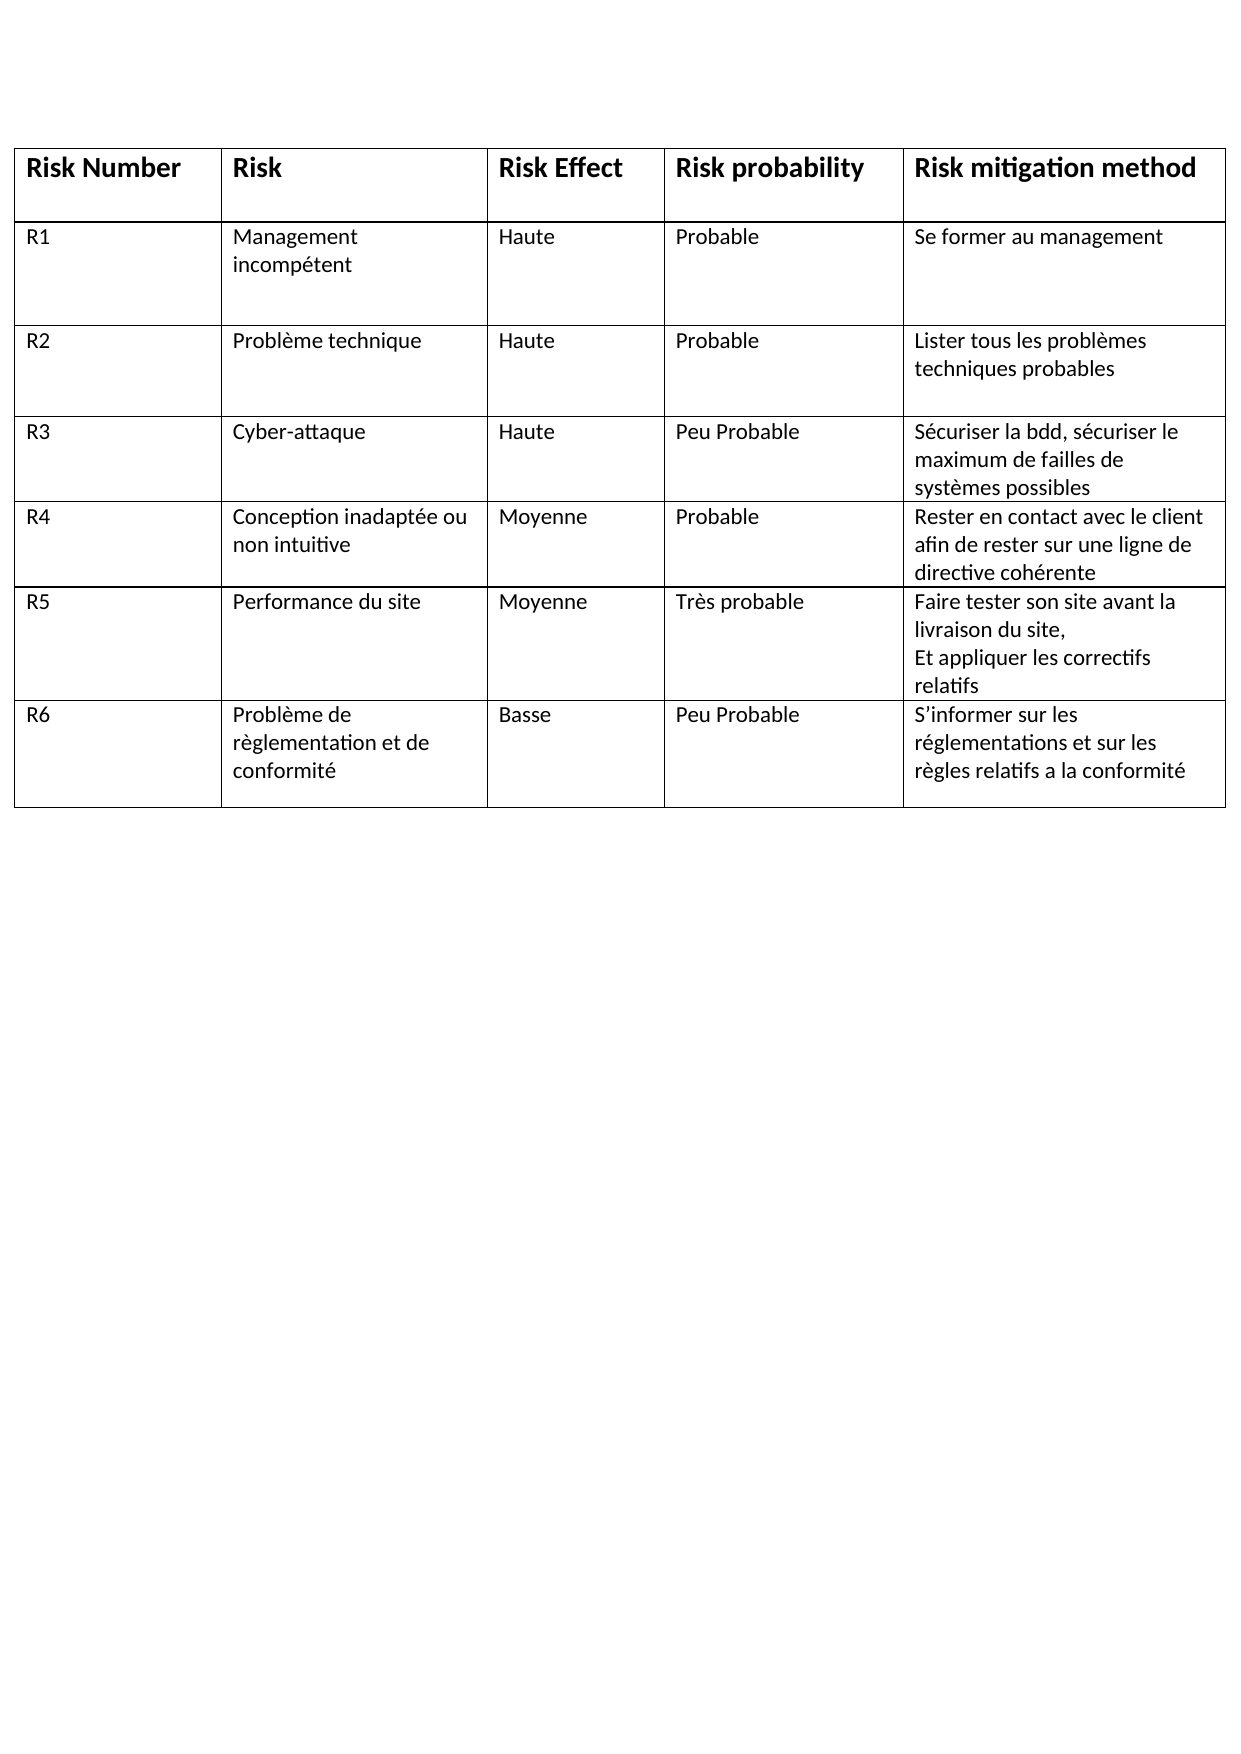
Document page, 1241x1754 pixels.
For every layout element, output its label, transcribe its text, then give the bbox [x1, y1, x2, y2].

table_cell Haute [488, 417, 664, 501]
table_cell Performance du site [222, 588, 487, 699]
table_header Risk [222, 149, 487, 221]
table_header Risk Number [15, 149, 221, 221]
table_cell Haute [488, 223, 664, 325]
table_cell Moyenne [488, 502, 664, 586]
table_cell Haute [488, 326, 664, 416]
table_cell Très probable [665, 588, 903, 699]
table_cell R3 [15, 417, 221, 501]
table_cell Basse [488, 701, 664, 807]
table_cell R5 [15, 588, 221, 699]
table_cell Management incompétent [222, 223, 487, 325]
table_cell Conception inadaptée ou non intuitive [222, 502, 487, 586]
table_cell Cyber-attaque [222, 417, 487, 501]
table_cell Sécuriser la bdd, sécuriser le maximum de failles de systèmes possibles [904, 417, 1225, 501]
table_cell Se former au management [904, 223, 1225, 325]
table_cell Probable [665, 223, 903, 325]
table_cell Problème technique [222, 326, 487, 416]
table_cell Peu Probable [665, 417, 903, 501]
table_header Risk probability [665, 149, 903, 221]
table_header Risk Effect [488, 149, 664, 221]
table_cell Rester en contact avec le client afin de rester sur une ligne de directive cohérente [904, 502, 1225, 586]
table_cell Probable [665, 326, 903, 416]
table_cell Moyenne [488, 588, 664, 699]
table_cell Faire tester son site avant la livraison du site, Et appliquer les correctifs relatifs [904, 588, 1225, 699]
table_cell Peu Probable [665, 701, 903, 807]
table_cell R4 [15, 502, 221, 586]
table_cell R6 [15, 701, 221, 807]
table_header Risk mitigation method [904, 149, 1225, 221]
table_cell S’informer sur les réglementations et sur les règles relatifs a la conformité [904, 701, 1225, 807]
table_cell R2 [15, 326, 221, 416]
table_cell Probable [665, 502, 903, 586]
table_cell R1 [15, 223, 221, 325]
table_cell Problème de règlementation et de conformité [222, 701, 487, 807]
table_cell Lister tous les problèmes techniques probables [904, 326, 1225, 416]
